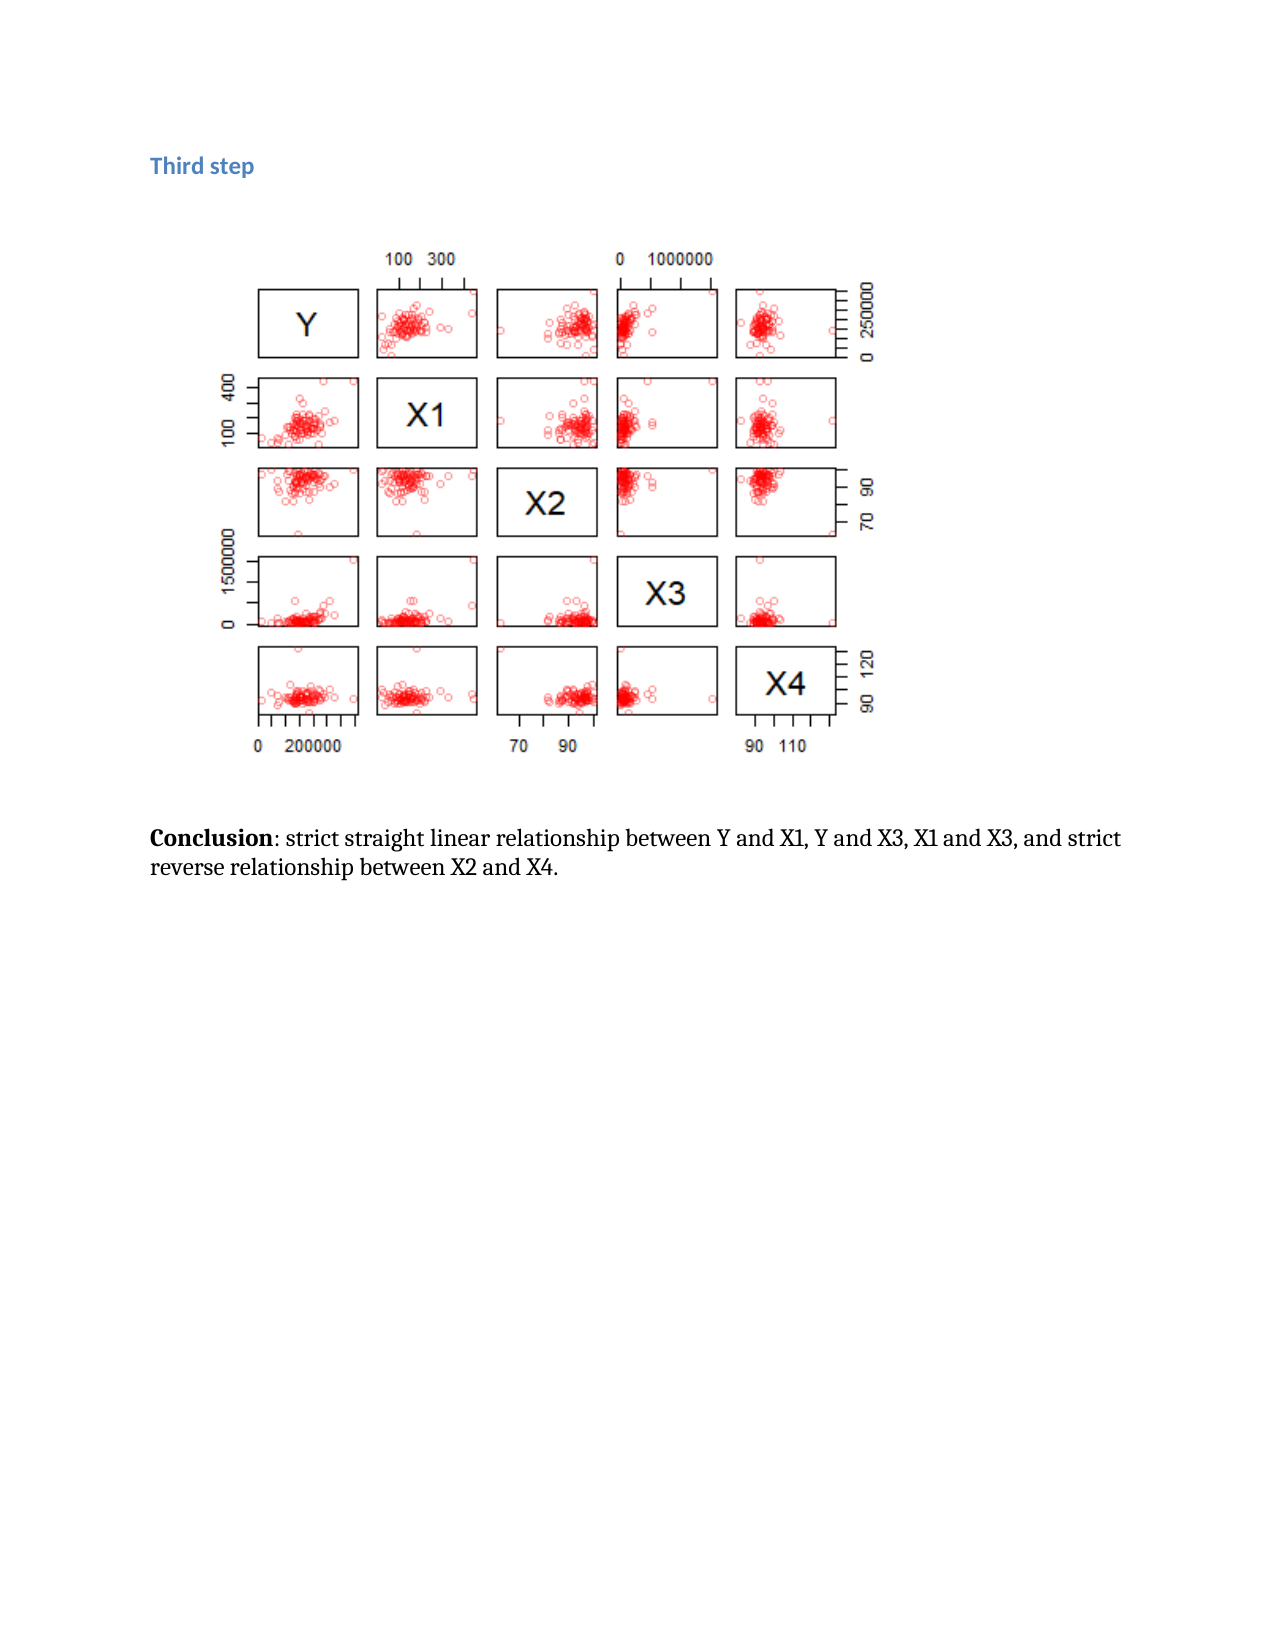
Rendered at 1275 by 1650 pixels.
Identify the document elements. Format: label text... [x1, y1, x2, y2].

subtitle Third step [150, 150, 1125, 181]
picture [168, 199, 927, 806]
text Conclusion: strict straight linear relationship between Y and X1, Y and X3, X1 and X3, and strict reverse relationship between X2 and X4. [150, 824, 1125, 882]
